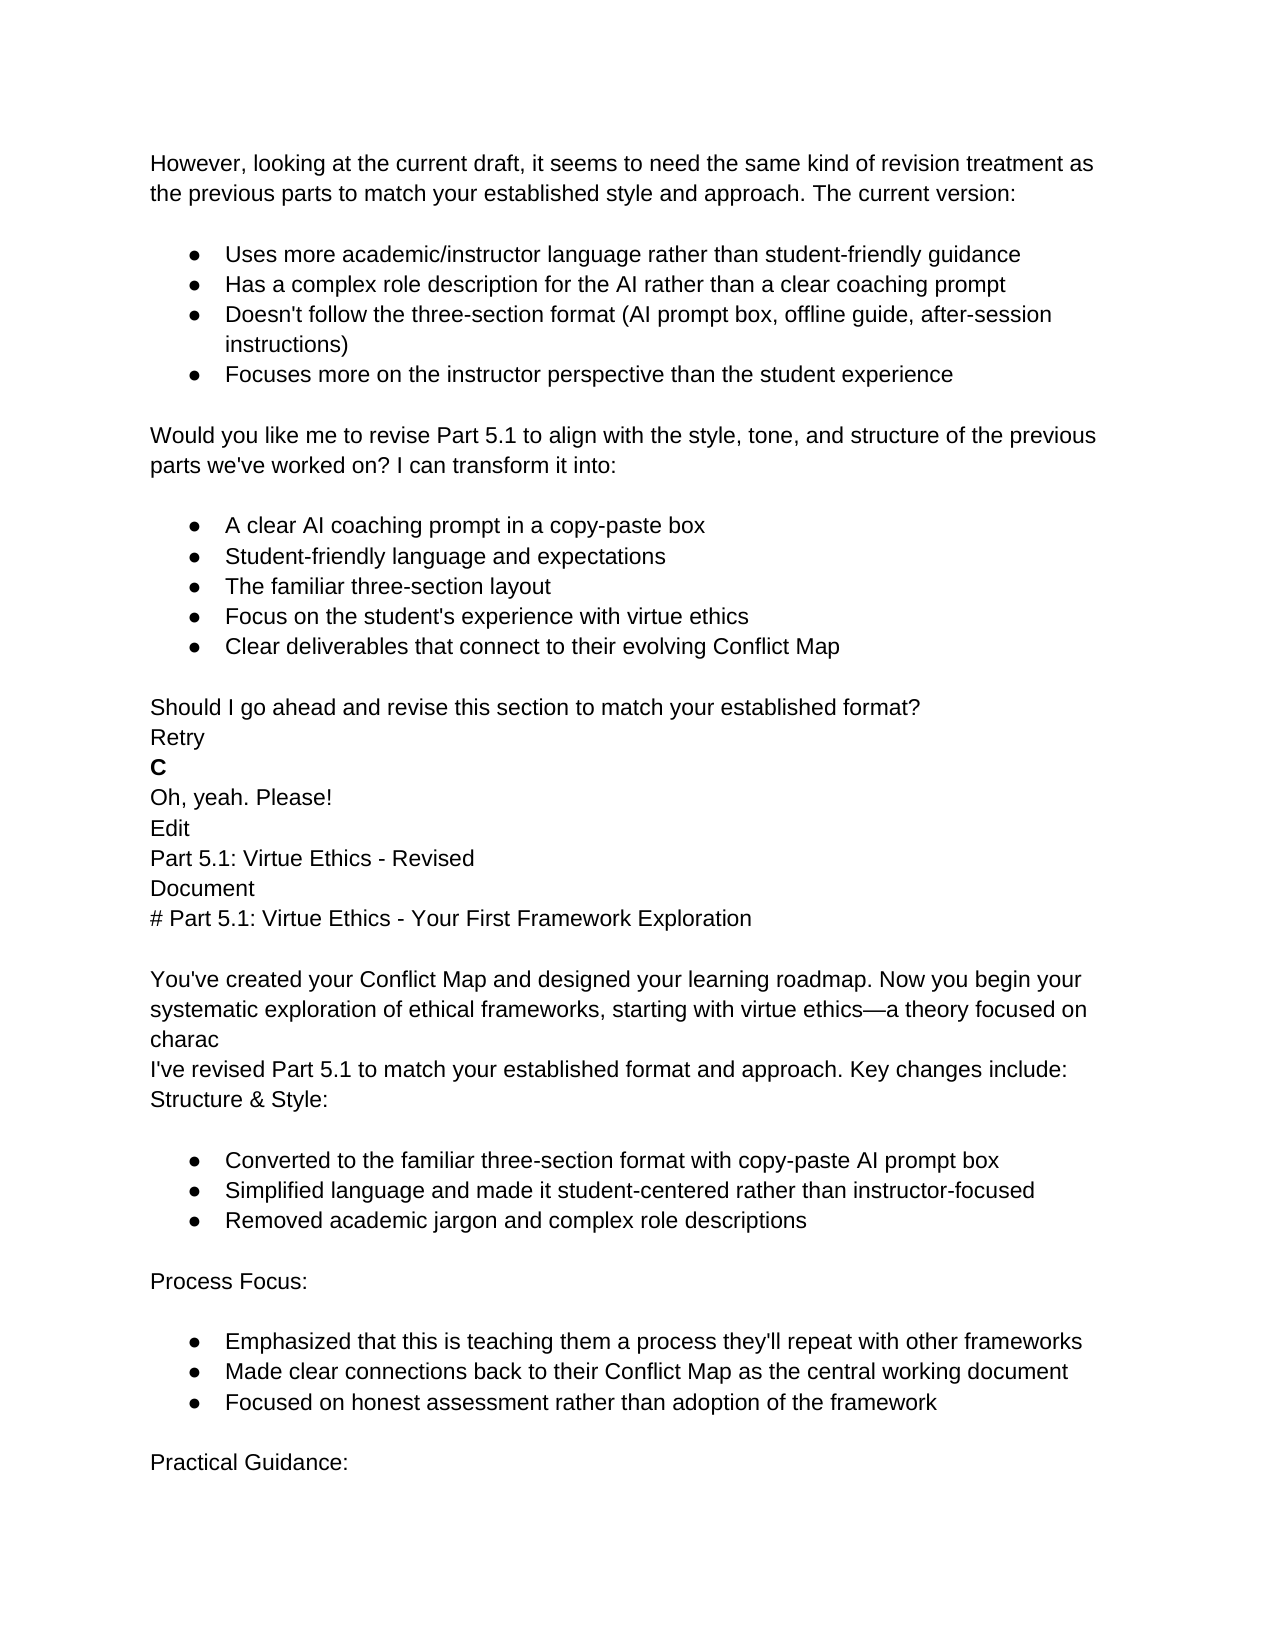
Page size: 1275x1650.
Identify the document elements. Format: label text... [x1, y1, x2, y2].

list Uses more academic/instructor language rather than student-friendly guidance [187, 241, 1125, 267]
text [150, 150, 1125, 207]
text Process Focus: [150, 1268, 1125, 1294]
list Has a complex role description for the AI rather than a clear coaching prompt [187, 271, 1125, 297]
list Emphasized that this is teaching them a process they'll repeat with other frameworks [187, 1328, 1125, 1354]
list Simplified language and made it student-centered rather than instructor-focused [187, 1177, 1125, 1203]
list Student-friendly language and expectations [187, 543, 1125, 569]
list Removed academic jargon and complex role descriptions [187, 1207, 1125, 1234]
list Focus on the student's experience with virtue ethics [187, 603, 1125, 629]
text Should I go ahead and revise this section to match your established format? Retry C Oh, yeah. Please! Edit Part 5.1: Virtue Ethics - Revised Document # Part 5.1: Virtue Ethics - Your First Framework Exploration [150, 694, 1125, 932]
text You've created your Conflict Map and designed your learning roadmap. Now you begin your systematic exploration of ethical frameworks, starting with virtue ethics—a theory focused on charac I've revised Part 5.1 to match your established format and approach. Key changes include: Structure & Style: [150, 966, 1125, 1113]
list Focuses more on the instructor perspective than the student experience [187, 361, 1125, 388]
text Practical Guidance: [150, 1449, 1125, 1475]
list A clear AI coaching prompt in a copy-paste box [187, 512, 1125, 539]
list Clear deliverables that connect to their evolving Conflict Map [187, 633, 1125, 660]
list Focused on honest assessment rather than adoption of the framework [187, 1388, 1125, 1415]
text Would you like me to revise Part 5.1 to align with the style, tone, and structure of the previous parts we've worked on? I can transform it into: [150, 422, 1125, 478]
list Doesn't follow the three-section format (AI prompt box, offline guide, after-session instructions) [187, 301, 1125, 358]
list Converted to the familiar three-section format with copy-paste AI prompt box [187, 1147, 1125, 1173]
list The familiar three-section layout [187, 573, 1125, 599]
list Made clear connections back to their Conflict Map as the central working document [187, 1358, 1125, 1385]
